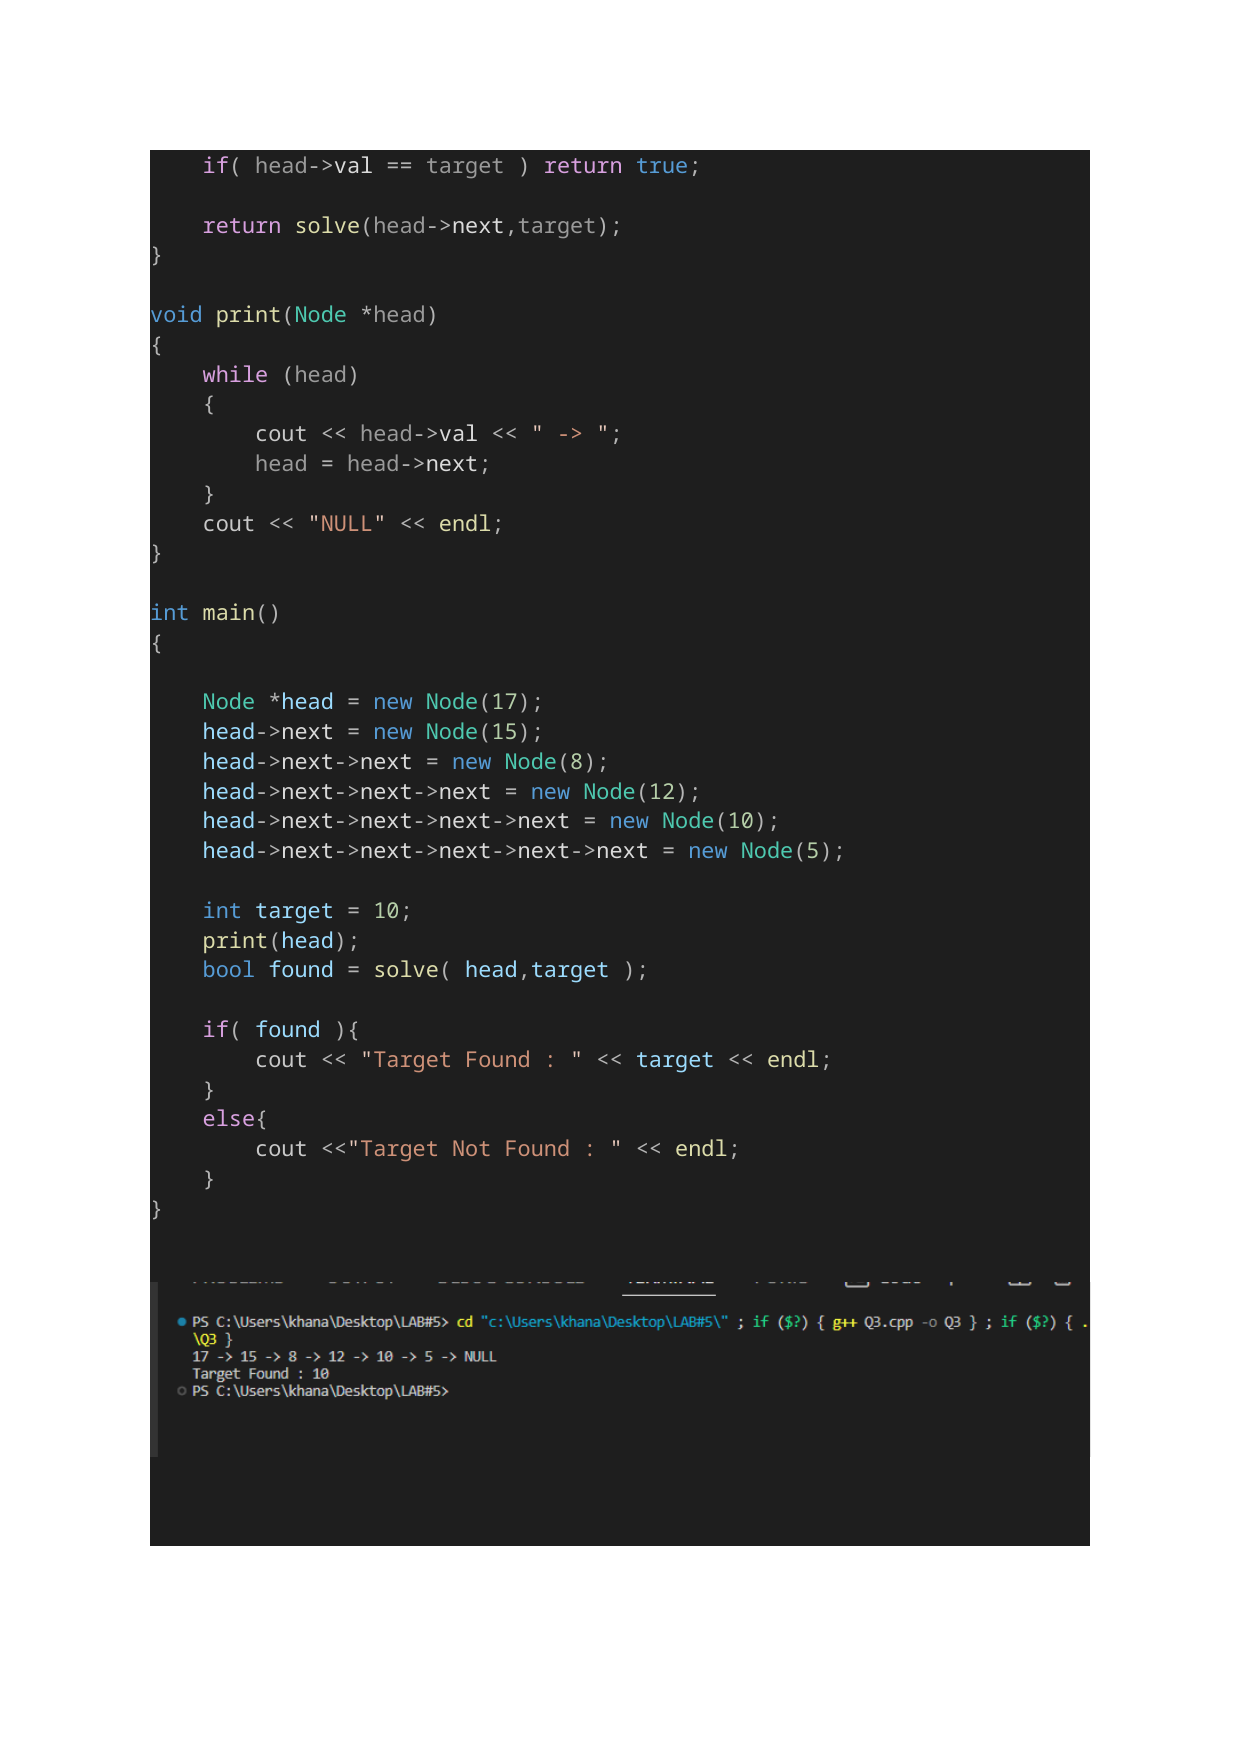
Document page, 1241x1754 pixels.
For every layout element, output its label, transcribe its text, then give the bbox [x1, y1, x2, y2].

text head->next->next = new Node(8); [150, 746, 1090, 776]
text while (head) [150, 358, 1090, 388]
text } [150, 239, 1090, 269]
text bool found = solve( head,target ); [150, 954, 1090, 984]
text print(head); [150, 924, 1090, 954]
text cout << head->val << " -> "; [150, 418, 1090, 448]
text } [150, 537, 1090, 567]
text void print(Node *head) [150, 299, 1090, 329]
text { [150, 627, 1090, 656]
text } [150, 1163, 1090, 1193]
text } [150, 1193, 1090, 1222]
text } [150, 1073, 1090, 1103]
text if( head->val == target ) return true; [150, 150, 1090, 180]
text head->next->next->next->next->next = new Node(5); [150, 835, 1090, 865]
text head->next = new Node(15); [150, 716, 1090, 746]
text } [150, 478, 1090, 507]
text cout << "NULL" << endl; [150, 507, 1090, 537]
text { [150, 329, 1090, 358]
text head->next->next->next = new Node(12); [150, 776, 1090, 805]
text int main() [150, 597, 1090, 627]
text cout <<"Target Not Found : " << endl; [150, 1133, 1090, 1163]
text head = head->next; [150, 448, 1090, 478]
text if( found ){ [150, 1014, 1090, 1044]
text head->next->next->next->next = new Node(10); [150, 805, 1090, 835]
text return solve(head->next,target); [150, 209, 1090, 239]
text Node *head = new Node(17); [150, 686, 1090, 716]
text { [150, 388, 1090, 418]
text cout << "Target Found : " << target << endl; [150, 1044, 1090, 1073]
text else{ [150, 1103, 1090, 1133]
picture [150, 1282, 1091, 1457]
text int target = 10; [150, 895, 1090, 924]
